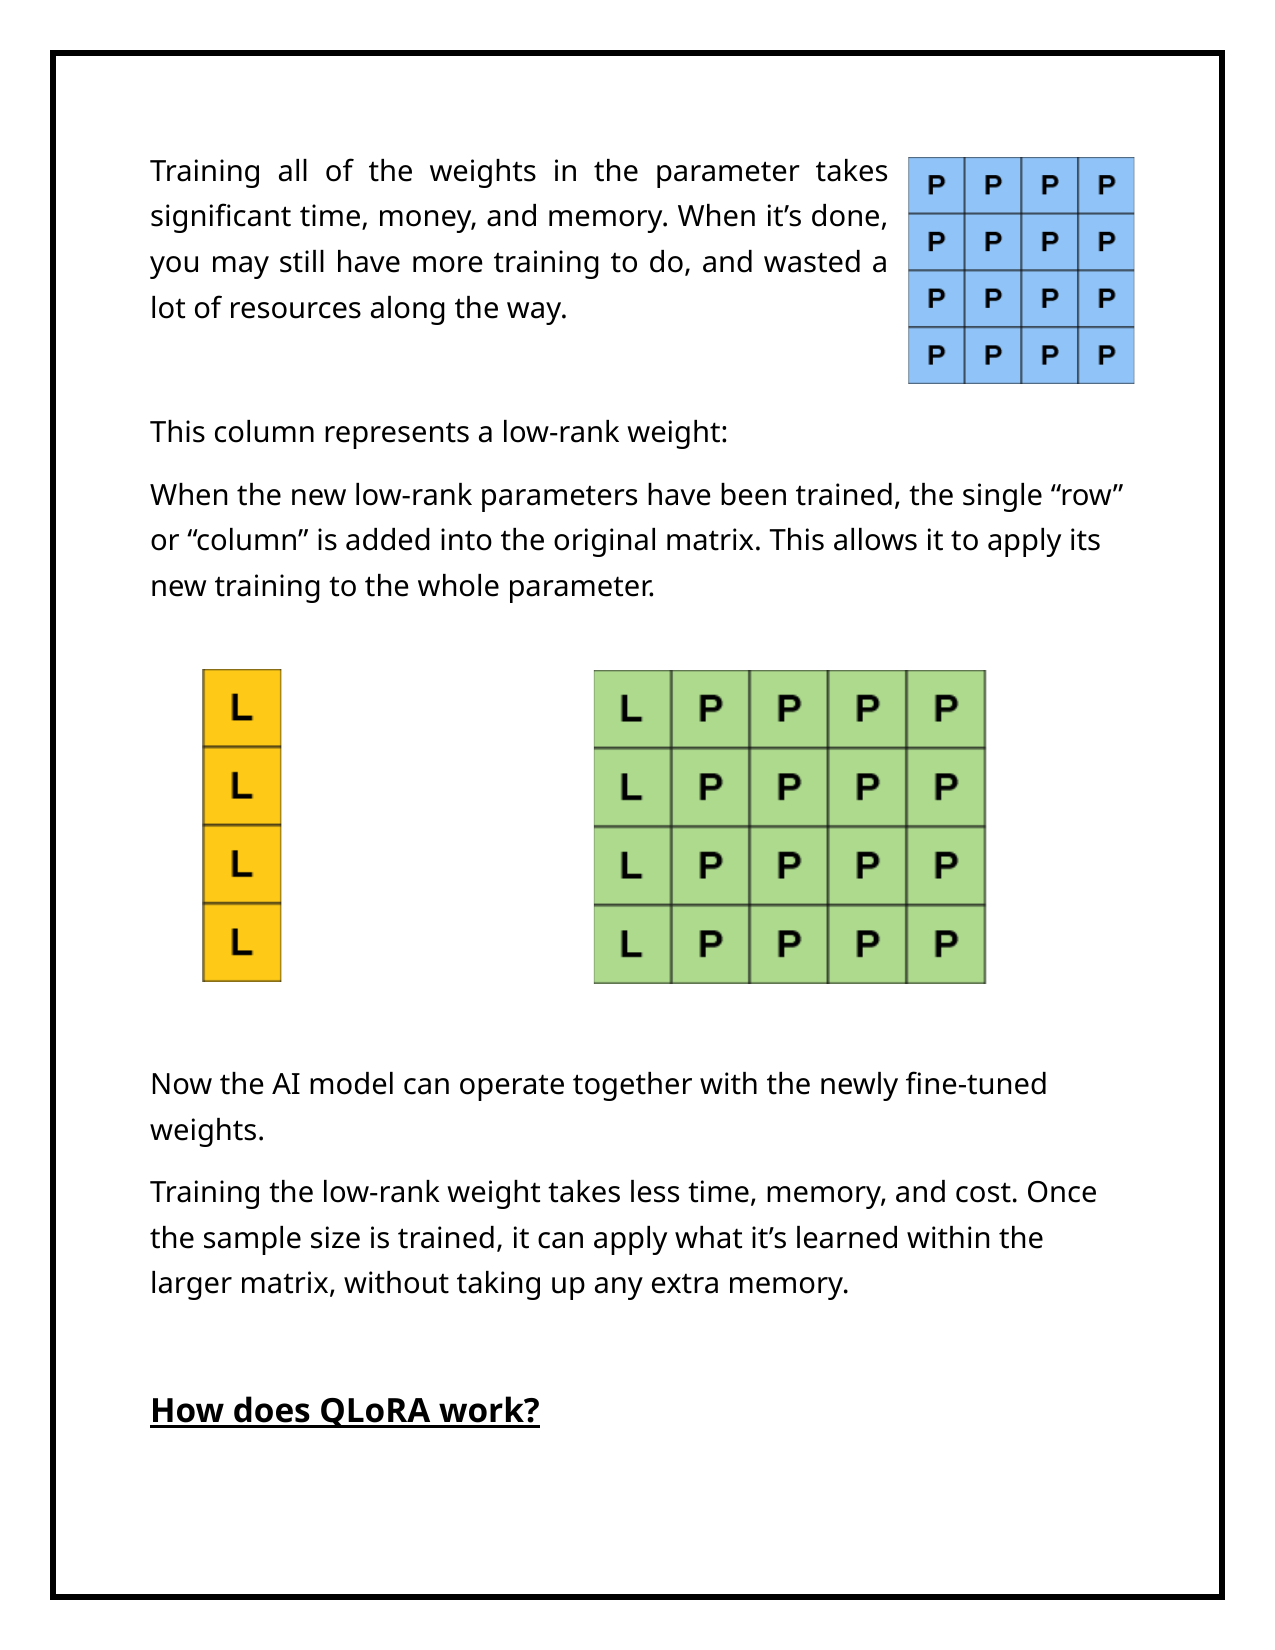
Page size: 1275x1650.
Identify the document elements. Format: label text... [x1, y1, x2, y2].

text How does QLoRA work? [150, 1387, 1125, 1432]
text Training the low-rank weight takes less time, memory, and cost. Once the sample size is trained, it can apply what it’s learned within the larger matrix, without taking up any extra memory. [150, 1171, 1125, 1302]
picture [593, 670, 987, 984]
picture [202, 669, 282, 982]
text Now the AI model can operate together with the newly fine-tuned weights. [150, 1063, 1125, 1149]
text Training all of the weights in the parameter takes significant time, money, and memory. When it’s done, you may still have more training to do, and wasted a lot of resources along the way. [150, 150, 1125, 327]
text This column represents a low-rank weight: [150, 411, 1125, 451]
text When the new low-rank parameters have been trained, the single “row” or “column” is added into the original matrix. This allows it to apply its new training to the whole parameter. [150, 474, 1125, 605]
picture [908, 157, 1135, 384]
